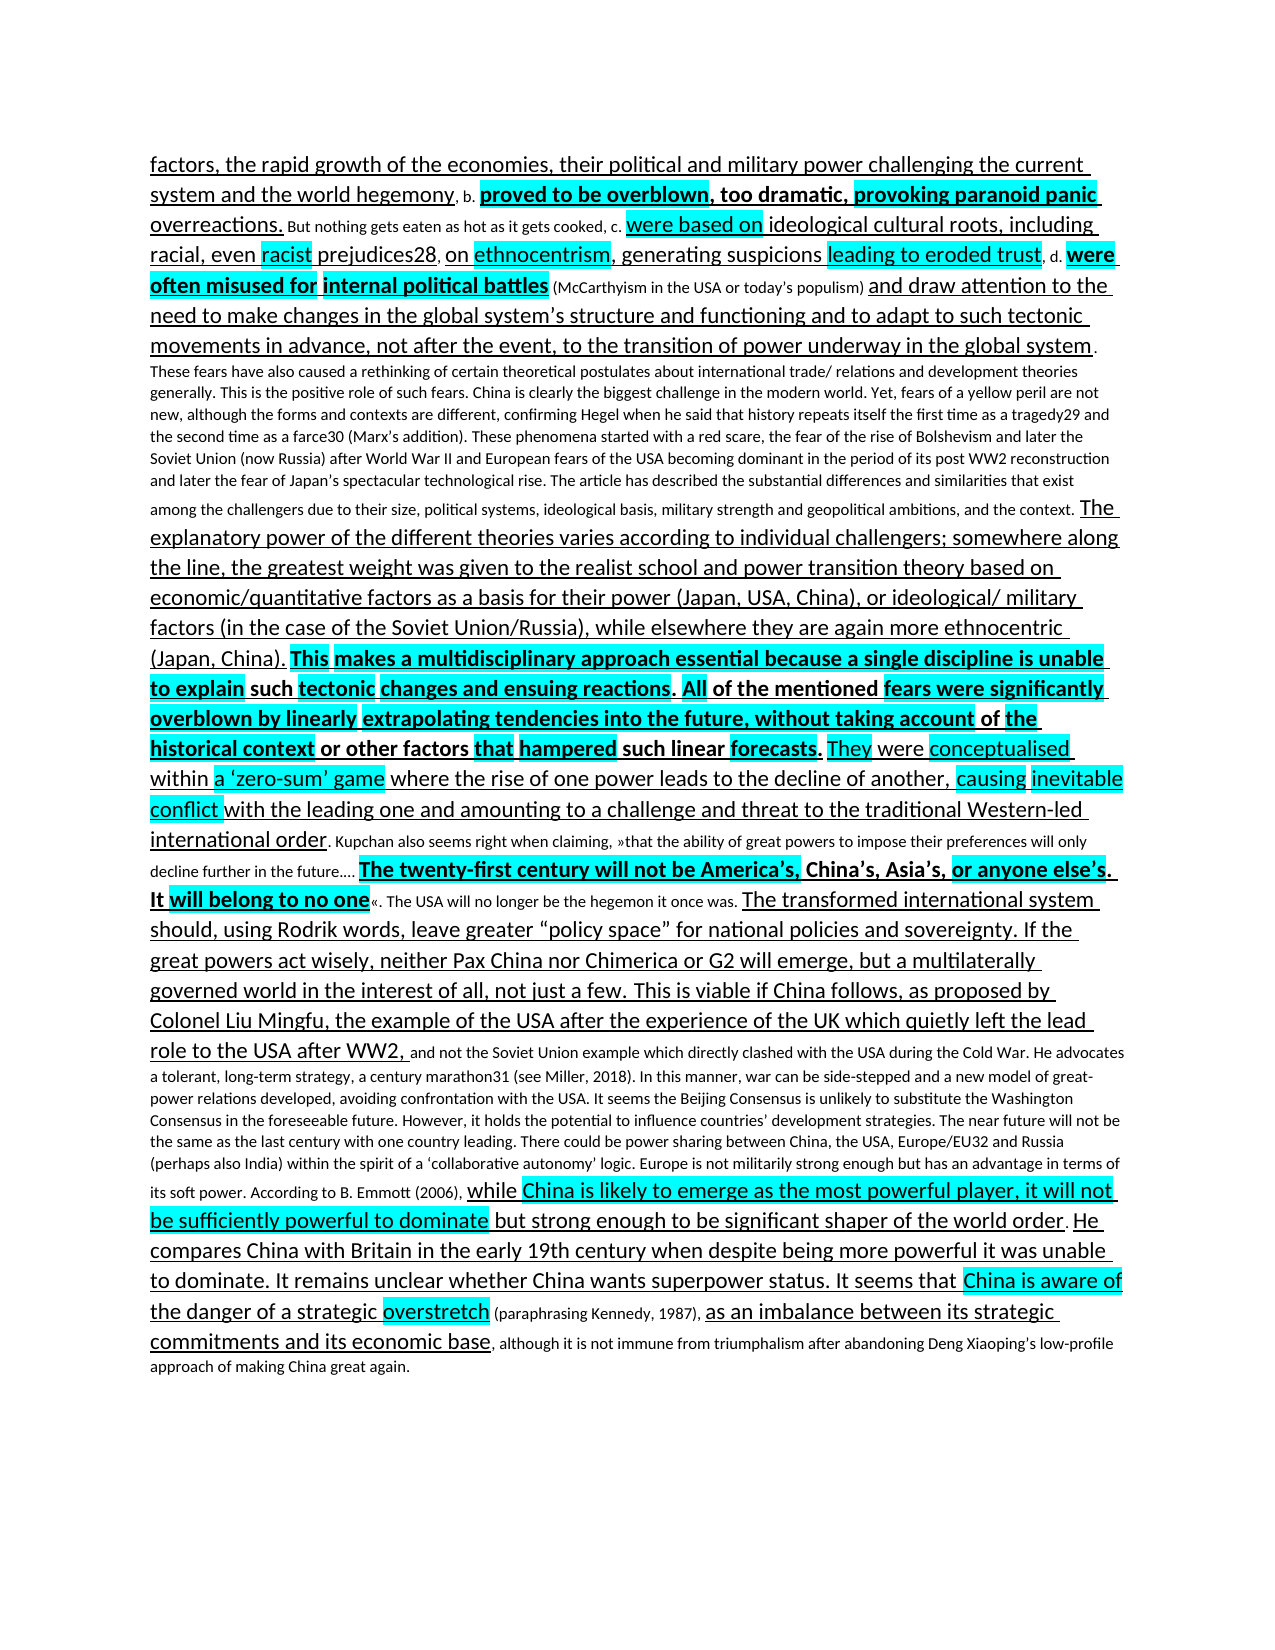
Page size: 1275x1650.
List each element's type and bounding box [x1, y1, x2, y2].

text [150, 150, 1125, 1377]
